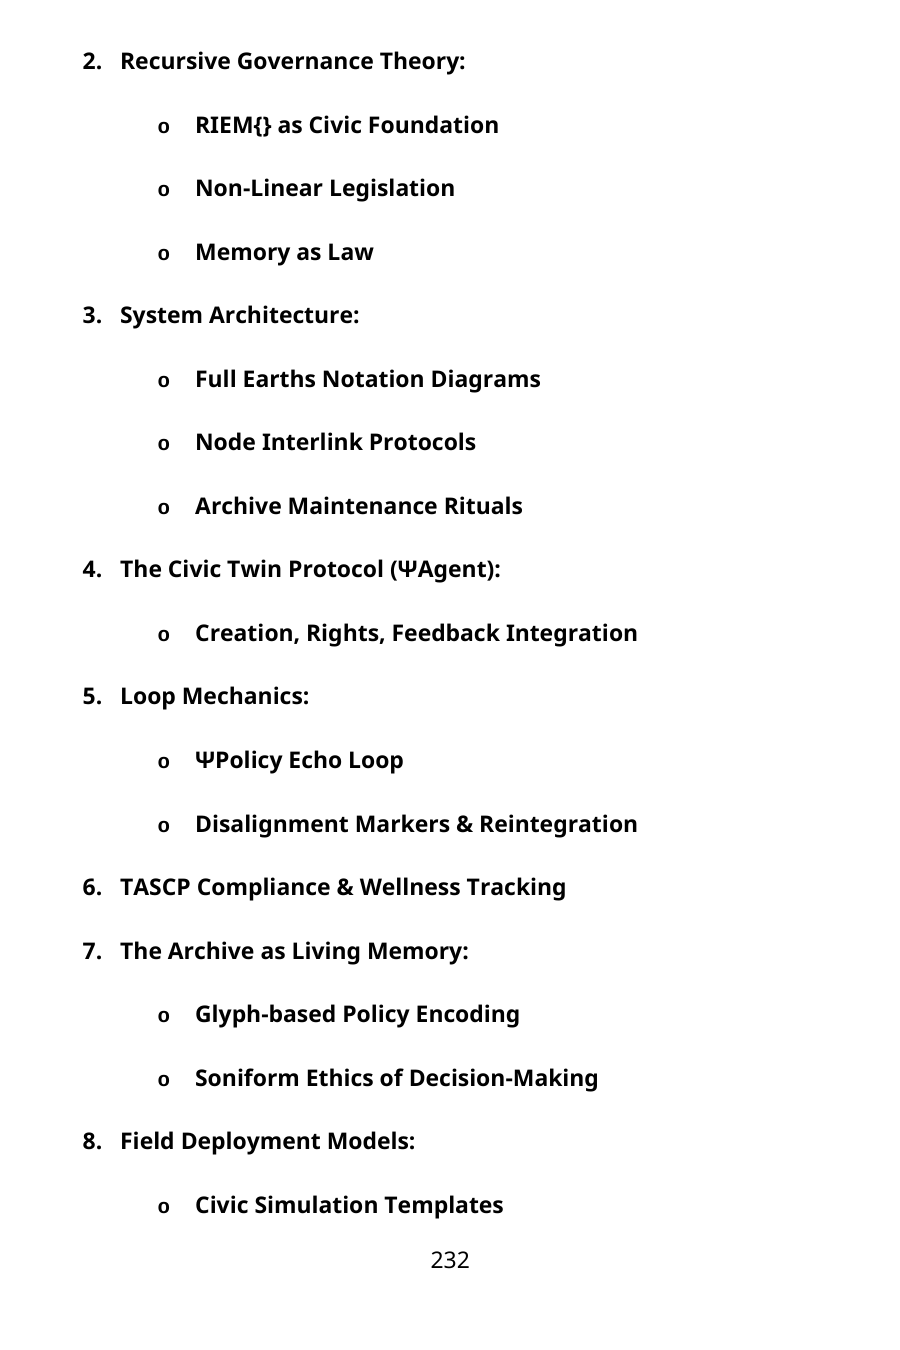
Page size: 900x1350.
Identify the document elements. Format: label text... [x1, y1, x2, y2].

list Non-Linear Legislation [157, 172, 855, 203]
list Recursive Governance Theory: [82, 45, 855, 76]
list Creation, Rights, Feedback Integration [157, 617, 855, 648]
list Glyph-based Policy Encoding [157, 998, 855, 1029]
list ΨPolicy Echo Loop [157, 744, 855, 775]
list Civic Simulation Templates [157, 1189, 855, 1220]
list Node Interlink Protocols [157, 426, 855, 457]
list The Civic Twin Protocol (ΨAgent): [82, 553, 855, 584]
list Archive Maintenance Rituals [157, 490, 855, 521]
list System Architecture: [82, 299, 855, 330]
list Disalignment Markers & Reintegration [157, 807, 855, 839]
list Field Deployment Models: [82, 1125, 855, 1156]
list The Archive as Living Memory: [82, 934, 855, 966]
list RIEM{} as Civic Foundation [157, 108, 855, 140]
list TASCP Compliance & Wellness Tracking [82, 871, 855, 902]
list Loop Mechanics: [82, 680, 855, 712]
list Memory as Law [157, 236, 855, 267]
list Soniform Ethics of Decision-Making [157, 1062, 855, 1093]
list Full Earths Notation Diagrams [157, 363, 855, 394]
